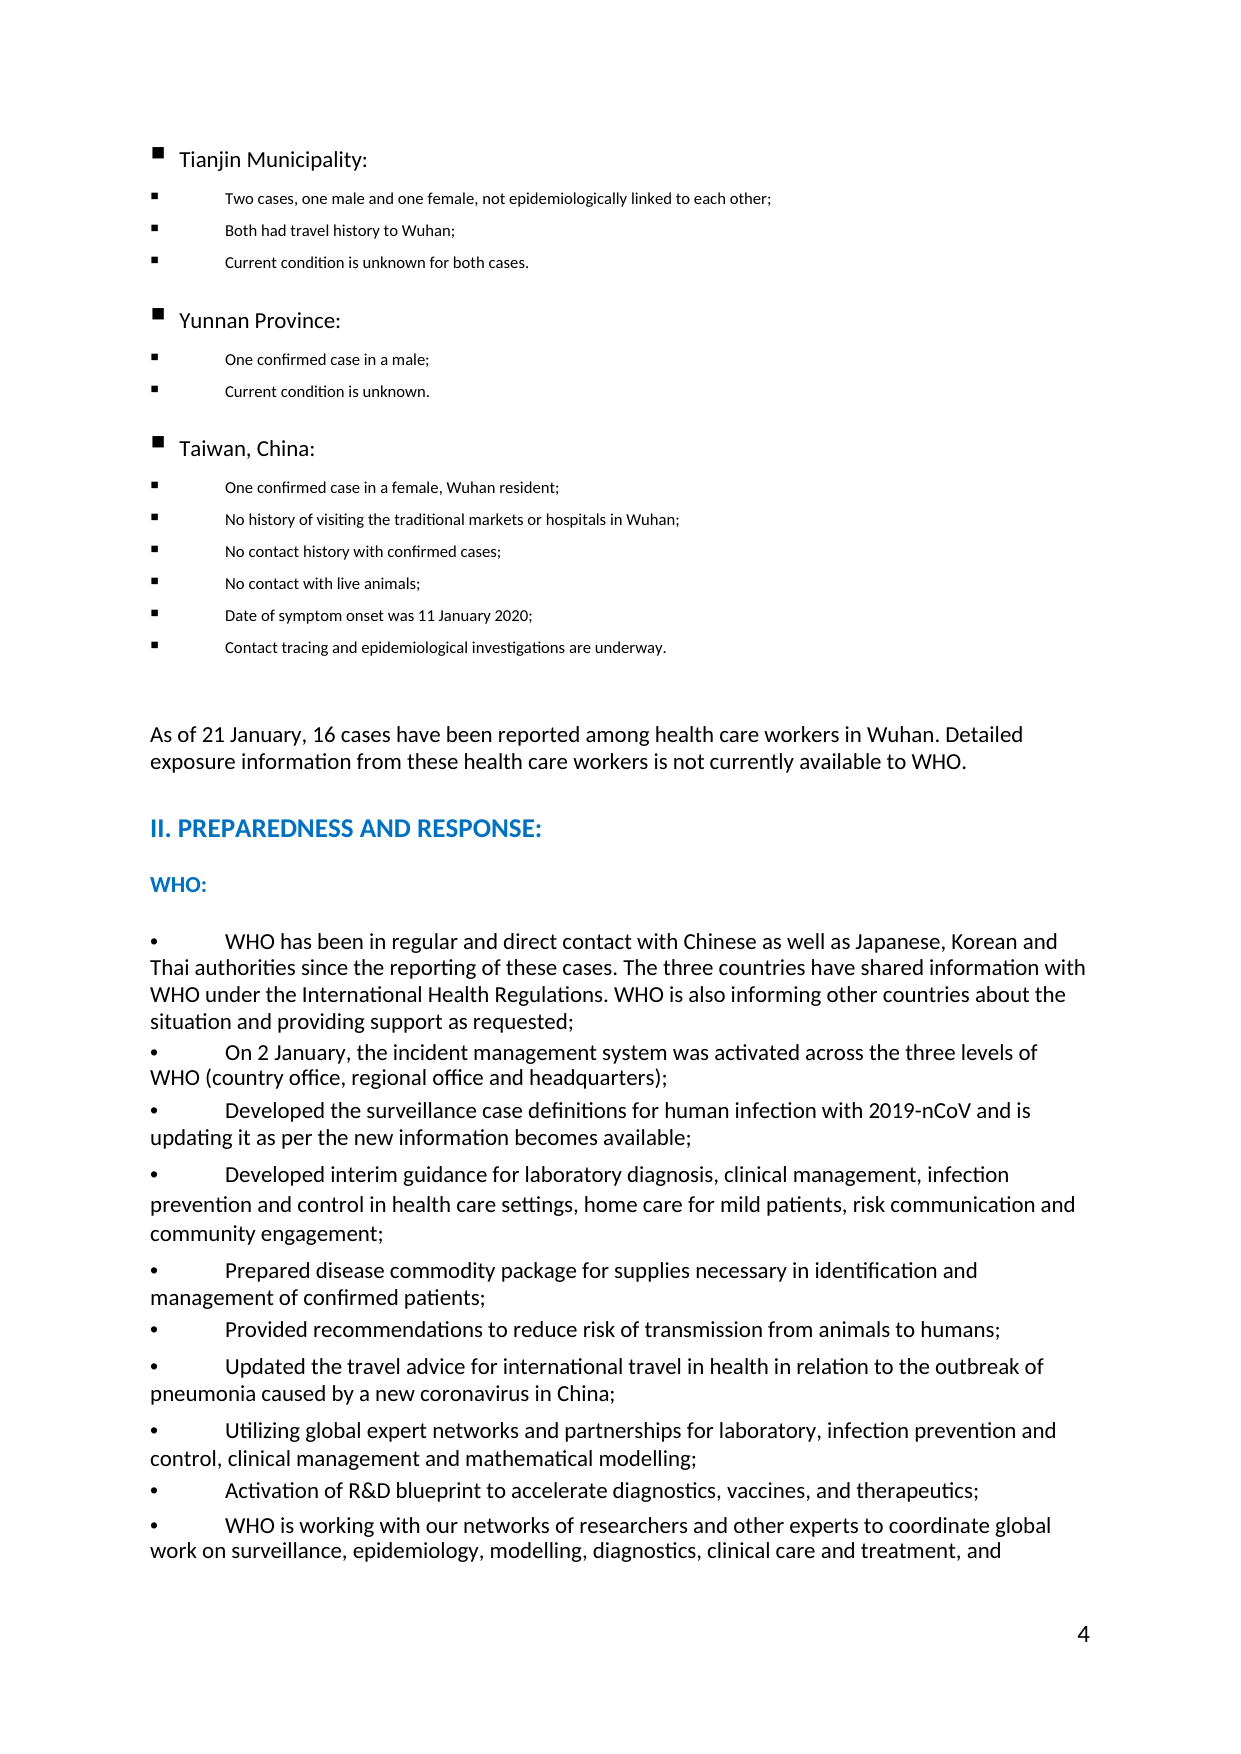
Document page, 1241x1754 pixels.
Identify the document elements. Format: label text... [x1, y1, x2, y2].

list Yunnan Province: [150, 294, 1090, 337]
list No contact history with confirmed cases; [150, 539, 1090, 562]
list Both had travel history to Wuhan; [150, 218, 1090, 241]
list On 2 January, the incident management system was activated across the three levels of WHO (country office, regional office and headquarters); [150, 1040, 1090, 1091]
list Utilizing global expert networks and partnerships for laboratory, infection prevention and control, clinical management and mathematical modelling; [150, 1417, 1090, 1472]
list Contact tracing and epidemiological investigations are underway. [150, 635, 1090, 658]
list No history of visiting the traditional markets or hospitals in Wuhan; [150, 507, 1090, 530]
list Updated the travel advice for international travel in health in relation to the outbreak of pneumonia caused by a new coronavirus in China; [150, 1352, 1090, 1407]
list Activation of R&D blueprint to accelerate diagnostics, vaccines, and therapeutics; [150, 1476, 1090, 1504]
list WHO is working with our networks of researchers and other experts to coordinate global work on surveillance, epidemiology, modelling, diagnostics, clinical care and treatment, and [150, 1513, 1090, 1564]
list Developed interim guidance for laboratory diagnosis, clinical management, infection prevention and control in health care settings, home care for mild patients, risk communication and community engagement; [150, 1160, 1090, 1247]
list One confirmed case in a male; [150, 347, 1090, 369]
list Tianjin Municipality: [150, 124, 1090, 177]
text 4 [150, 1618, 1089, 1648]
list Prepared disease commodity package for supplies necessary in identification and management of confirmed patients; [150, 1256, 1090, 1311]
list One confirmed case in a female, Wuhan resident; [150, 475, 1090, 498]
list No contact with live animals; [150, 571, 1090, 594]
list Taiwan, China: [150, 422, 1090, 466]
list WHO has been in regular and direct contact with Chinese as well as Japanese, Korean and Thai authorities since the reporting of these cases. The three countries have shared information with WHO under the International Health Regulations. WHO is also informing other countries about the situation and providing support as requested; [150, 928, 1090, 1035]
text As of 21 January, 16 cases have been reported among health care workers in Wuhan. Detailed exposure information from these health care workers is not currently available to WHO. [150, 720, 1025, 775]
list Date of symptom onset was 11 January 2020; [150, 603, 1090, 626]
list Two cases, one male and one female, not epidemiologically linked to each other; [150, 187, 1090, 209]
text II. PREPAREDNESS AND RESPONSE: [150, 811, 1090, 844]
list Current condition is unknown. [150, 379, 1090, 402]
text WHO: [150, 870, 1090, 898]
list Current condition is unknown for both cases. [150, 251, 1090, 273]
list Provided recommendations to reduce risk of transmission from animals to humans; [150, 1315, 1090, 1343]
list Developed the surveillance case definitions for human infection with 2019-nCoV and is updating it as per the new information becomes available; [150, 1096, 1090, 1151]
